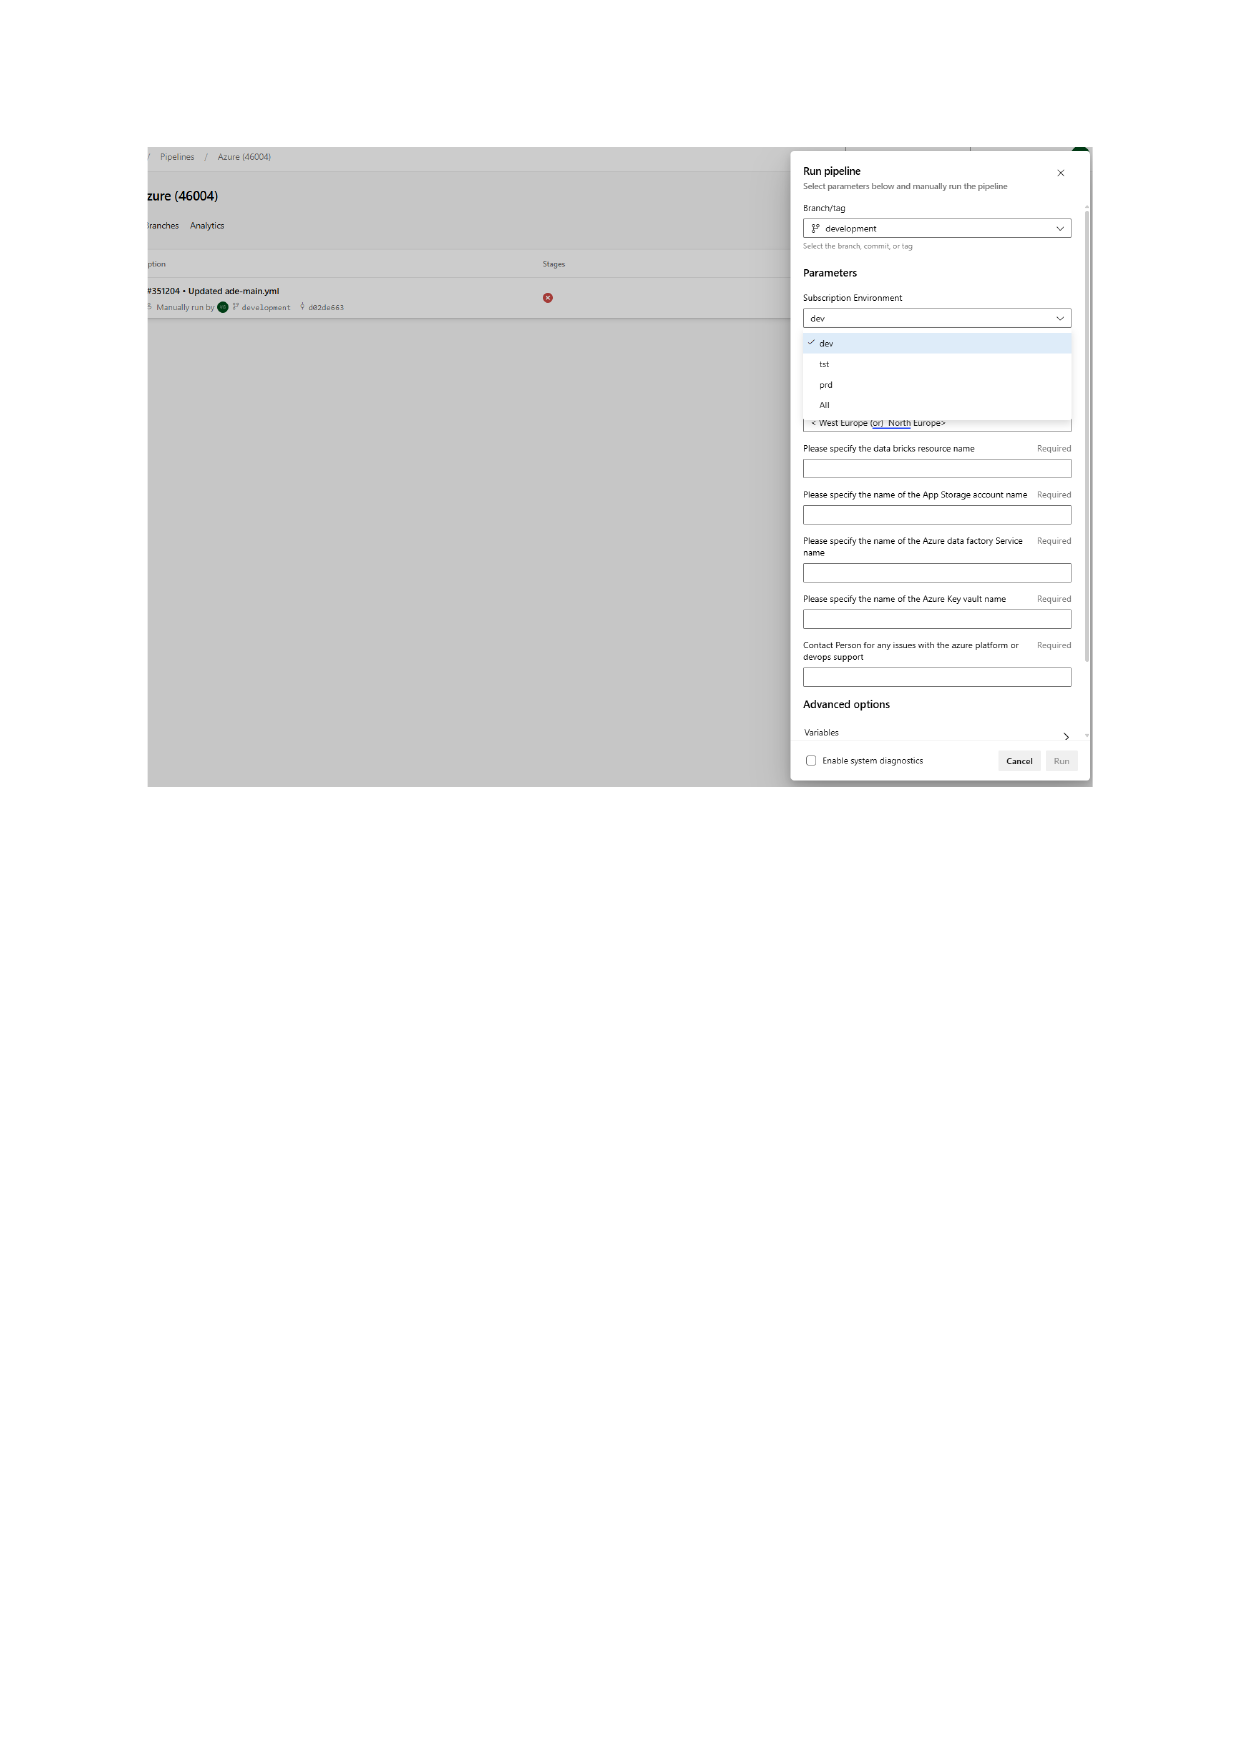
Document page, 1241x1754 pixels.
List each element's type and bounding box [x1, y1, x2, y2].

picture [147, 147, 1093, 787]
